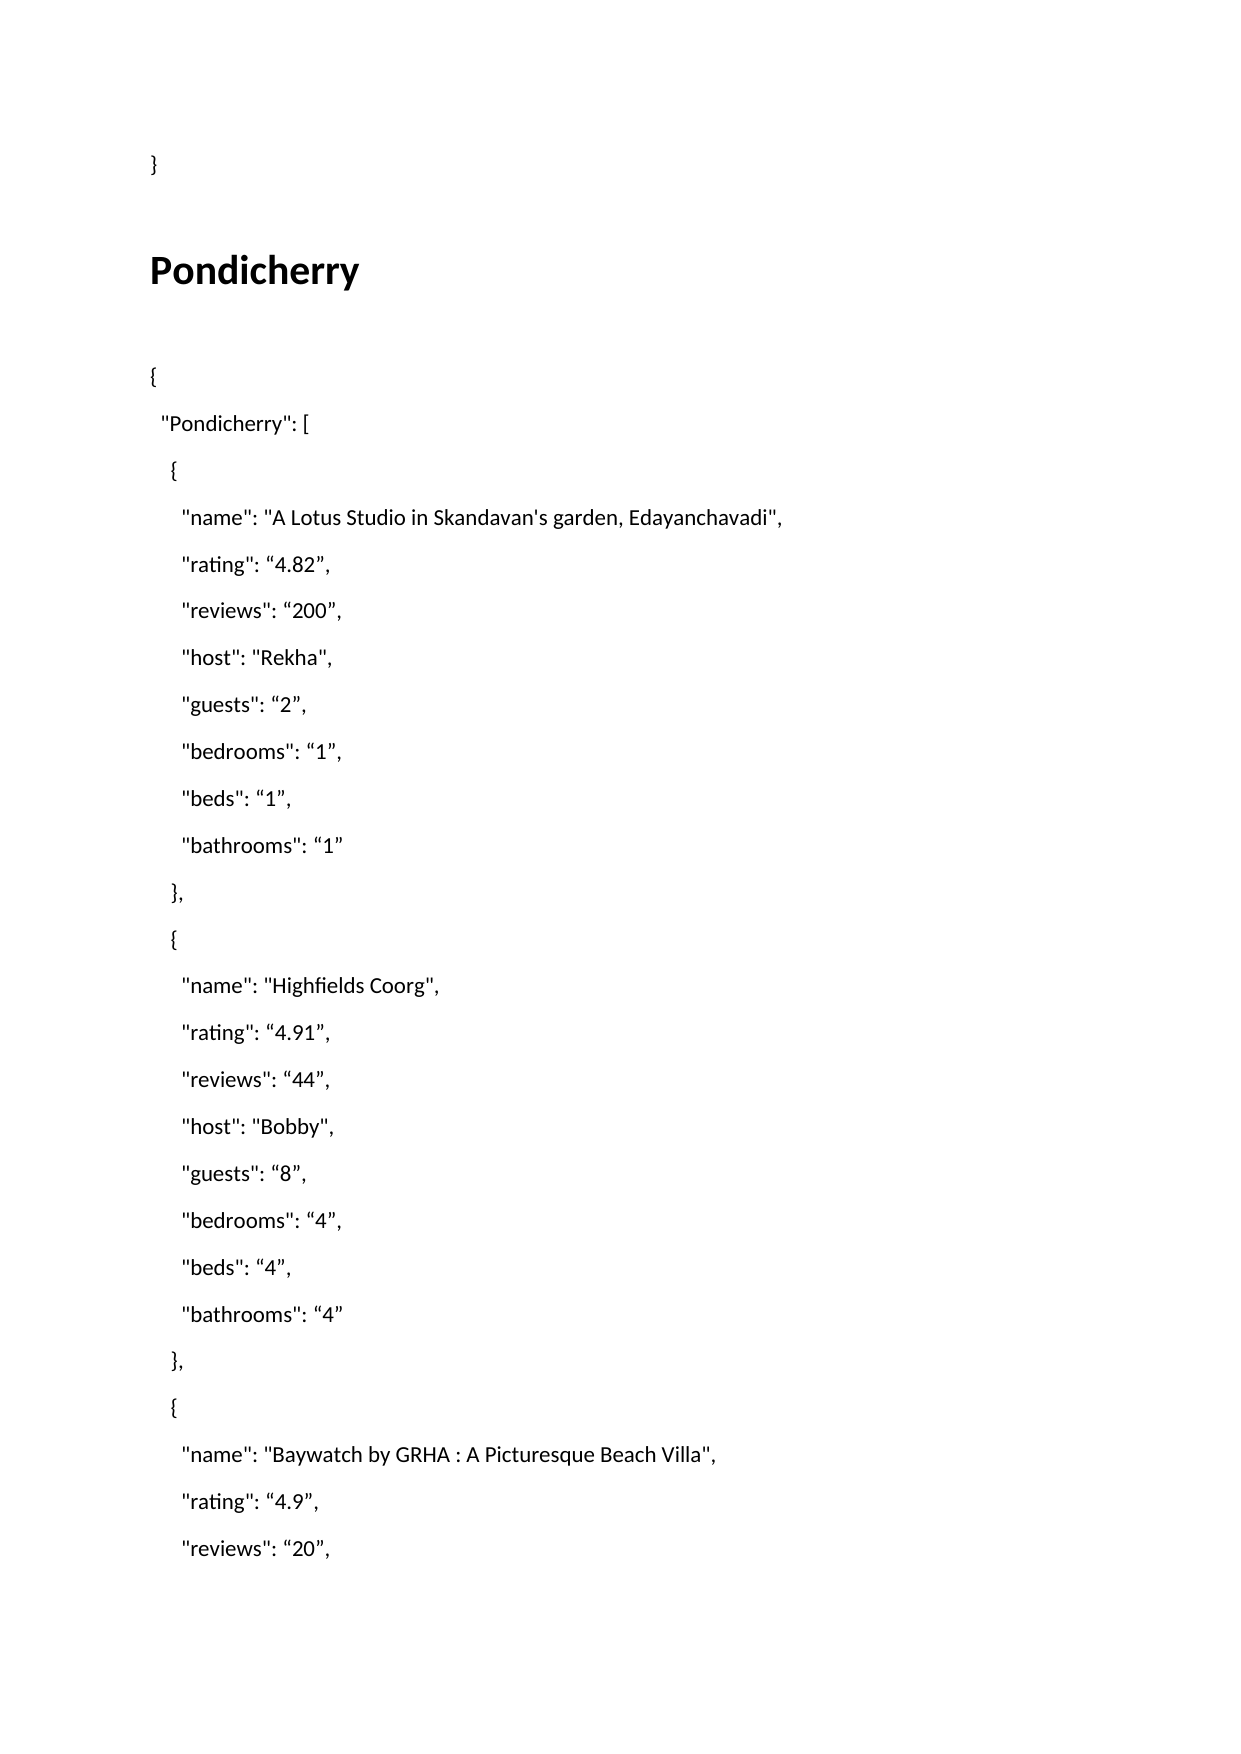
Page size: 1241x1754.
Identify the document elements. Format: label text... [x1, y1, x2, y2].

text "name": "Highfields Coorg", [150, 972, 1090, 999]
text "host": "Bobby", [150, 1112, 1090, 1140]
text { [150, 1393, 1090, 1421]
text "bedrooms": “1”, [150, 737, 1090, 765]
text { [150, 456, 1090, 484]
text Pondicherry [150, 244, 1090, 294]
text "bathrooms": “4” [150, 1300, 1090, 1328]
text "reviews": “44”, [150, 1065, 1090, 1093]
text "reviews": “20”, [150, 1534, 1090, 1562]
text "rating": “4.9”, [150, 1487, 1090, 1515]
text "beds": “4”, [150, 1253, 1090, 1281]
text }, [150, 1347, 1090, 1374]
text "name": "A Lotus Studio in Skandavan's garden, Edayanchavadi", [150, 503, 1090, 531]
text "rating": “4.82”, [150, 550, 1090, 578]
text "bedrooms": “4”, [150, 1206, 1090, 1234]
text "rating": “4.91”, [150, 1018, 1090, 1046]
text { [150, 925, 1090, 953]
text "beds": “1”, [150, 784, 1090, 812]
text "Pondicherry": [ [150, 409, 1090, 437]
text "host": "Rekha", [150, 643, 1090, 671]
text "bathrooms": “1” [150, 831, 1090, 859]
text "guests": “8”, [150, 1159, 1090, 1187]
text "guests": “2”, [150, 690, 1090, 718]
text "reviews": “200”, [150, 597, 1090, 624]
text { [150, 362, 1090, 390]
text }, [150, 878, 1090, 906]
text } [150, 150, 1090, 178]
text "name": "Baywatch by GRHA : A Picturesque Beach Villa", [150, 1440, 1090, 1468]
